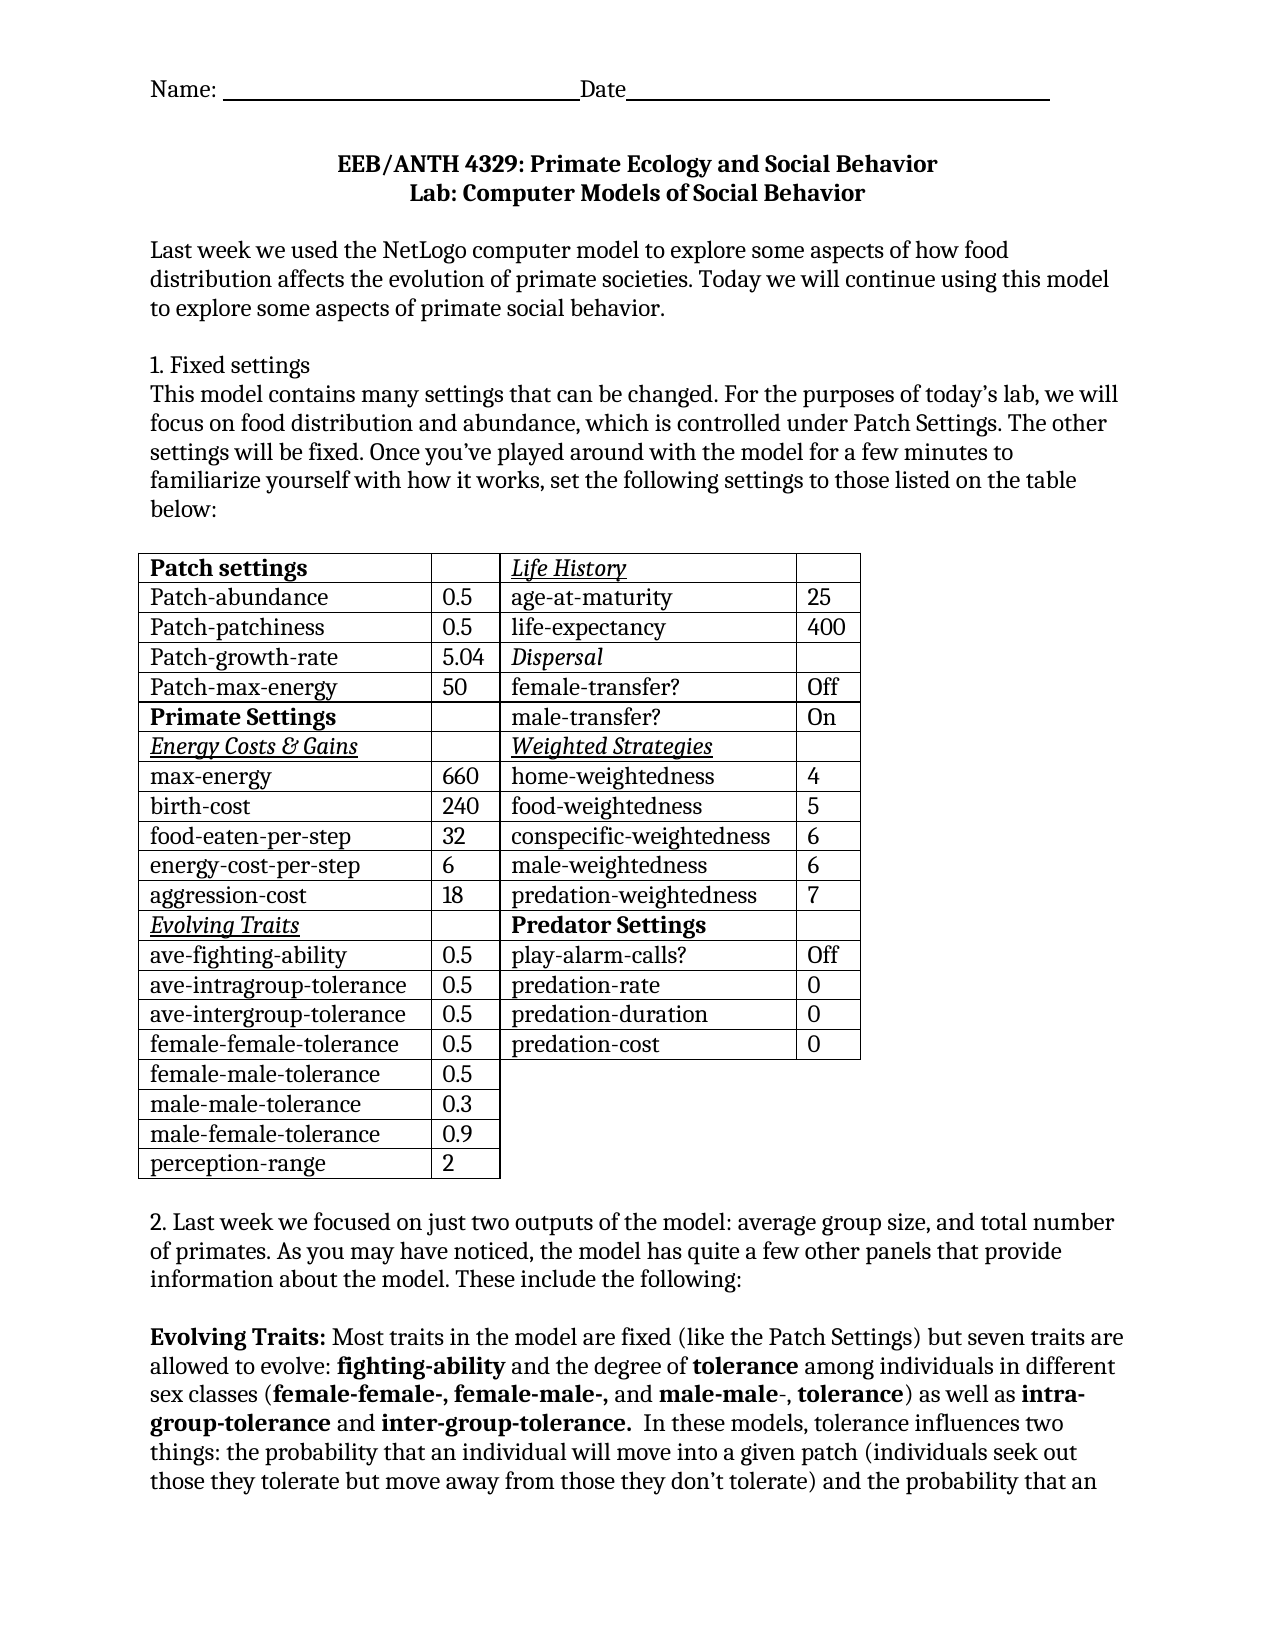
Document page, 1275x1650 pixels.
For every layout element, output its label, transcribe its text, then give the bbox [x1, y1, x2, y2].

table_cell predation-duration [501, 1000, 796, 1029]
table_cell predation-weightedness [501, 881, 796, 910]
table_cell 4 [797, 762, 860, 791]
table_header Patch settings [139, 554, 431, 582]
table_cell 0.5 [432, 613, 499, 642]
table_cell 660 [432, 762, 499, 791]
table_cell female-female-tolerance [139, 1030, 431, 1059]
table_cell 6 [797, 851, 860, 880]
table_cell play-alarm-calls? [501, 941, 796, 969]
table_cell predation-rate [501, 971, 796, 999]
table_cell On [797, 703, 860, 731]
text 1. Fixed settings [150, 351, 1125, 380]
table_cell 7 [797, 881, 860, 910]
table_cell 0 [797, 971, 860, 999]
table_cell 0.5 [432, 1000, 499, 1029]
table_cell ave-intragroup-tolerance [139, 971, 431, 999]
table_header [797, 554, 860, 582]
table_cell Patch-abundance [139, 583, 431, 612]
table_cell predation-cost [501, 1030, 796, 1059]
table_cell conspecific-weightedness [501, 822, 796, 850]
table_cell 0 [797, 1000, 860, 1029]
table_cell male-weightedness [501, 851, 796, 880]
table_cell Predator Settings [501, 911, 796, 940]
table_cell male-male-tolerance [139, 1090, 431, 1118]
table_cell 0.5 [432, 941, 499, 969]
table_cell 5 [797, 792, 860, 821]
table_cell age-at-maturity [501, 583, 796, 612]
table_cell [432, 732, 499, 761]
text Lab: Computer Models of Social Behavior [150, 179, 1125, 207]
table_cell 50 [432, 673, 499, 701]
table_cell 32 [432, 822, 499, 850]
table_cell 18 [432, 881, 499, 910]
table_cell 0.5 [432, 971, 499, 999]
table_cell 0.5 [432, 583, 499, 612]
table_cell Patch-patchiness [139, 613, 431, 642]
table_cell 5.04 [432, 643, 499, 672]
table_cell 25 [797, 583, 860, 612]
text EEB/ANTH 4329: Primate Ecology and Social Behavior [150, 150, 1125, 179]
table_cell life-expectancy [501, 613, 796, 642]
table_cell [797, 911, 860, 940]
table_cell Primate Settings [139, 703, 431, 731]
table_cell 0.9 [432, 1120, 499, 1148]
table_cell 6 [432, 851, 499, 880]
table_cell home-weightedness [501, 762, 796, 791]
table_cell Dispersal [501, 643, 796, 672]
table_cell Off [797, 673, 860, 701]
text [150, 1323, 1125, 1495]
table_cell ave-intergroup-tolerance [139, 1000, 431, 1029]
table_cell 0 [797, 1030, 860, 1059]
table_cell Off [797, 941, 860, 969]
table_cell 6 [797, 822, 860, 850]
table_cell Patch-growth-rate [139, 643, 431, 672]
table_cell birth-cost [139, 792, 431, 821]
text This model contains many settings that can be changed. For the purposes of today’s lab, we will focus on food distribution and abundance, which is controlled under Patch Settings. The other settings will be fixed. Once you’ve played around with the model for a few minutes to familiarize yourself with how it works, set the following settings to those listed on the table below: [150, 380, 1125, 524]
table_cell Patch-max-energy [139, 673, 431, 701]
table_cell perception-range [139, 1149, 431, 1178]
table_cell food-eaten-per-step [139, 822, 431, 850]
table_cell energy-cost-per-step [139, 851, 431, 880]
table_cell 2 [432, 1149, 499, 1178]
table_cell Weighted Strategies [501, 732, 796, 761]
table_cell 0.3 [432, 1090, 499, 1118]
table_cell food-weightedness [501, 792, 796, 821]
table_cell ave-fighting-ability [139, 941, 431, 969]
table_cell 400 [797, 613, 860, 642]
table_cell max-energy [139, 762, 431, 791]
table_cell aggression-cost [139, 881, 431, 910]
table_cell [432, 911, 499, 940]
table_cell female-male-tolerance [139, 1060, 431, 1089]
text 2. Last week we focused on just two outputs of the model: average group size, and total number of primates. As you may have noticed, the model has quite a few other panels that provide information about the model. These include the following: [150, 1208, 1125, 1294]
table_header [432, 554, 499, 582]
table_cell Evolving Traits [139, 911, 431, 940]
table_cell 240 [432, 792, 499, 821]
table_cell Energy Costs & Gains [139, 732, 431, 761]
table_cell 0.5 [432, 1060, 499, 1089]
table_header Life History [501, 554, 796, 582]
table_cell female-transfer? [501, 673, 796, 701]
table_cell male-transfer? [501, 703, 796, 731]
table_cell 0.5 [432, 1030, 499, 1059]
table_cell male-female-tolerance [139, 1120, 431, 1148]
table_cell [797, 732, 860, 761]
text Last week we used the NetLogo computer model to explore some aspects of how food distribution affects the evolution of primate societies. Today we will continue using this model to explore some aspects of primate social behavior. [150, 236, 1125, 322]
table_cell [432, 703, 499, 731]
table_cell [797, 643, 860, 672]
